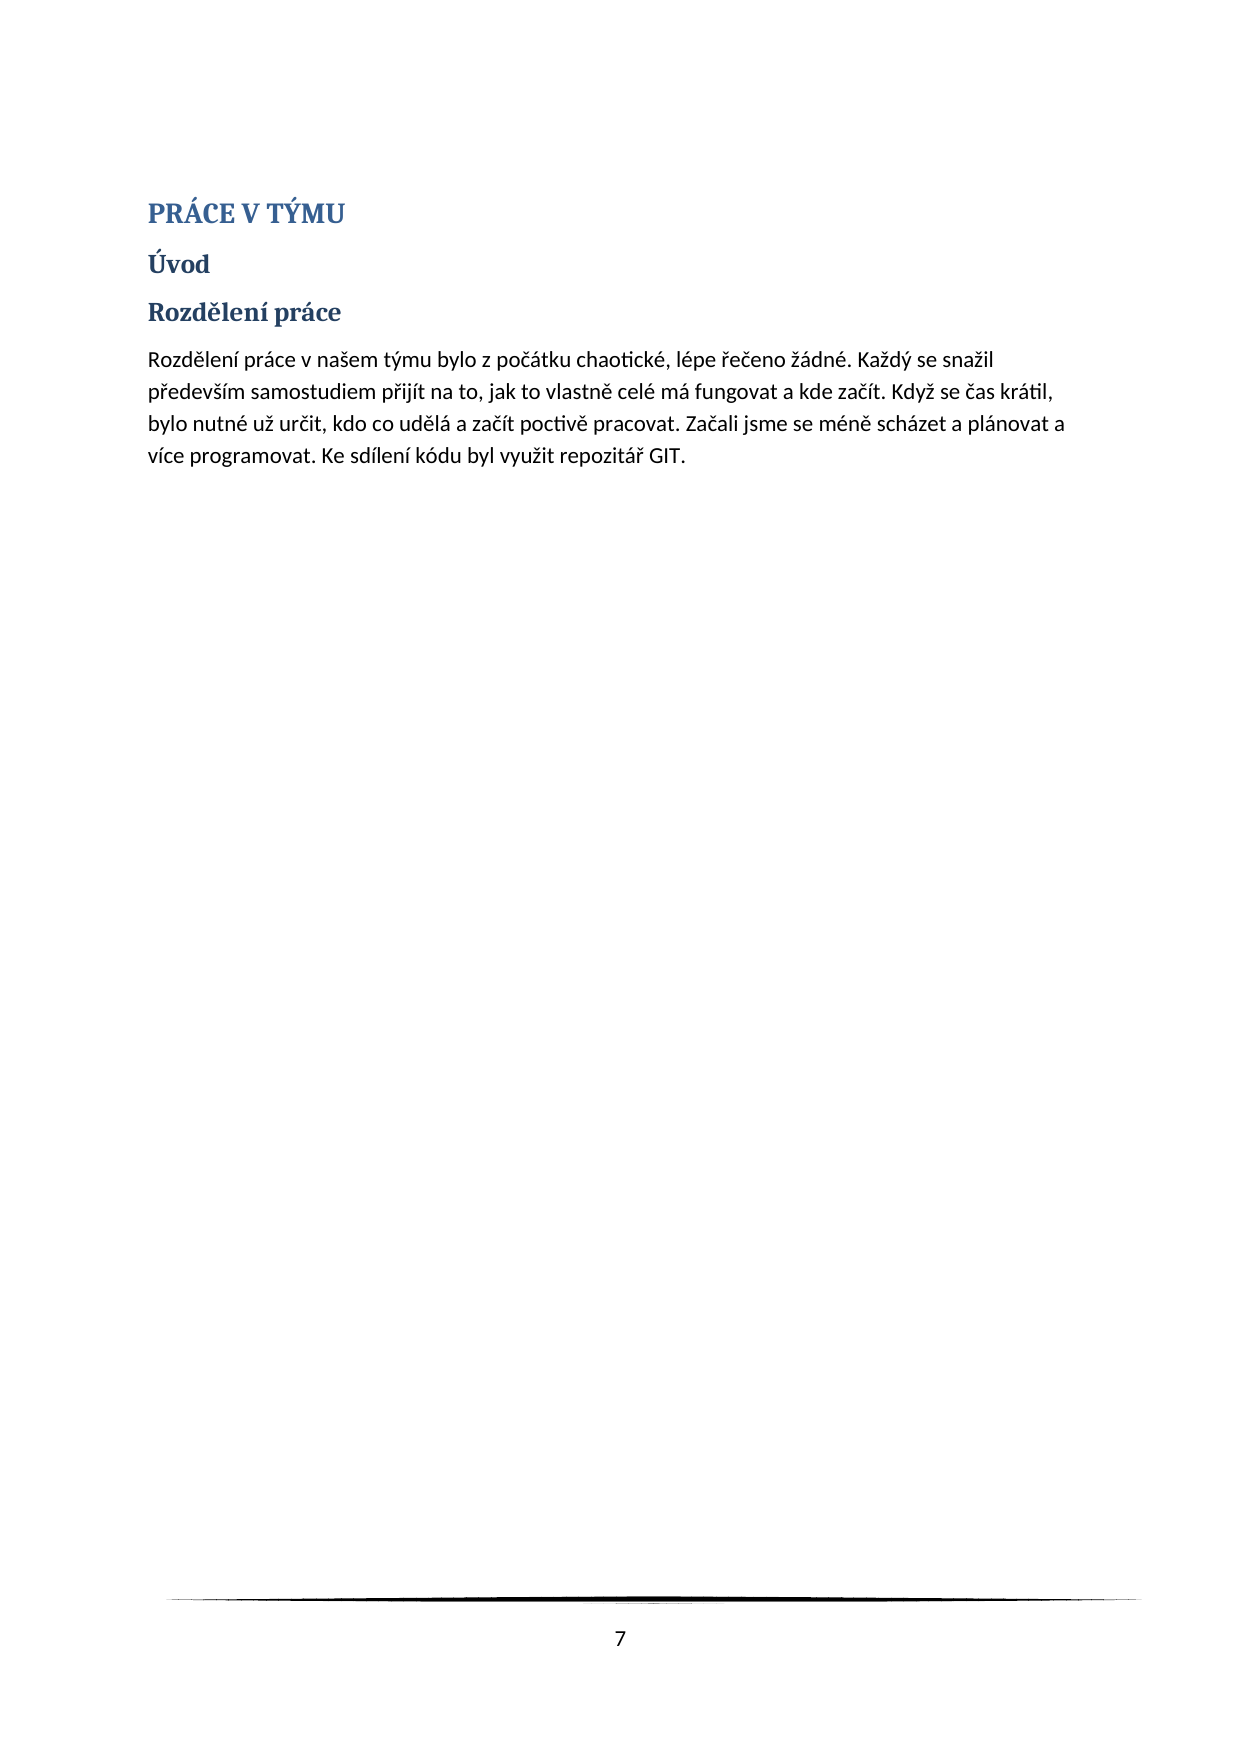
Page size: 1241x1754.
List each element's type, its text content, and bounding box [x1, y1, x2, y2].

subtitle PRÁCE V TÝMU [148, 198, 1093, 231]
picture [166, 1596, 1142, 1604]
text Rozdělení práce v našem týmu bylo z počátku chaotické, lépe řečeno žádné. Každý se snažil především samostudiem přijít na to, jak to vlastně celé má fungovat a kde začít. Když se čas krátil, bylo nutné už určit, kdo co udělá a začít poctivě pracovat. Začali jsme se méně scházet a plánovat a více programovat. Ke sdílení kódu byl využit repozitář GIT. [148, 345, 1093, 470]
text Rozdělení práce [148, 297, 1093, 328]
subtitle Úvod [148, 249, 1093, 280]
